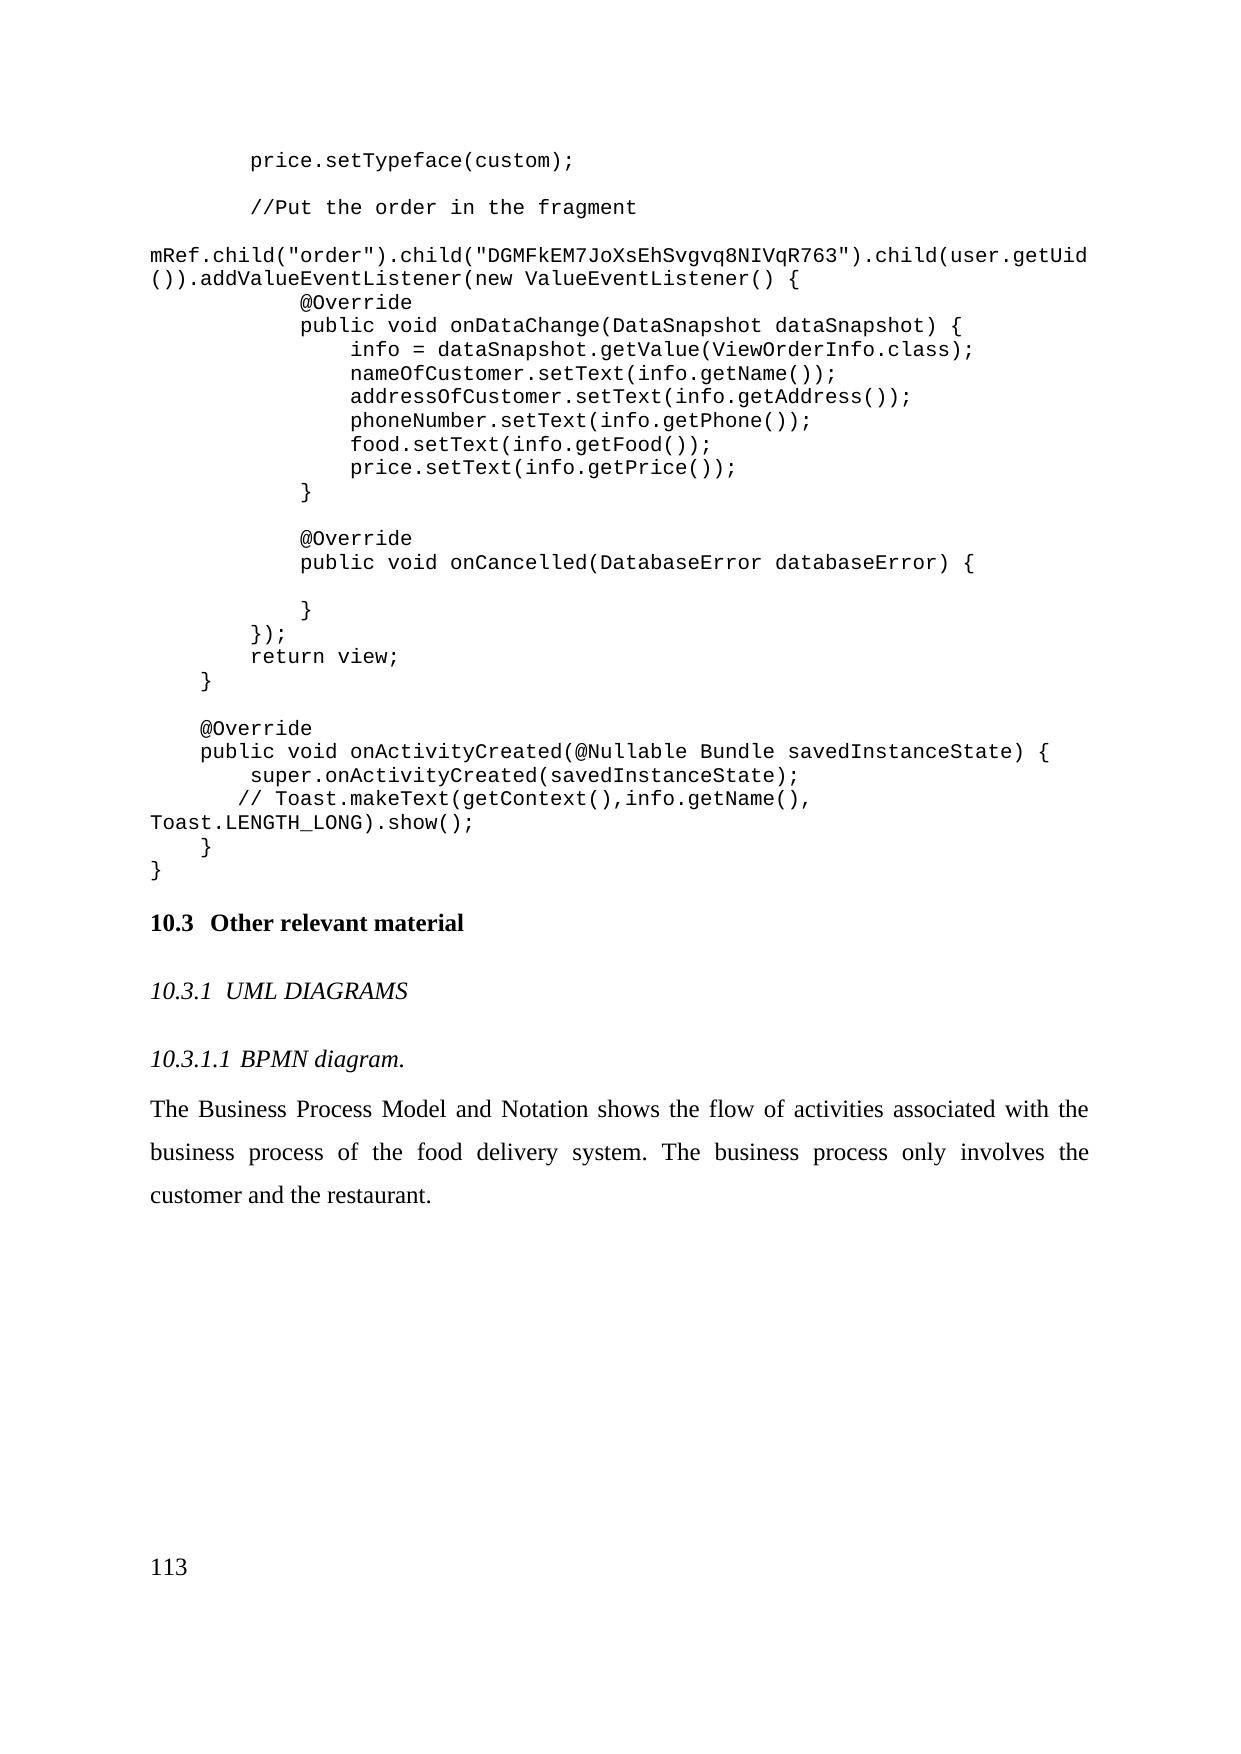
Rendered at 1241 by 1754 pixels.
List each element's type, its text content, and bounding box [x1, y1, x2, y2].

text @Override [150, 528, 1090, 552]
text } [150, 670, 1090, 694]
text // Toast.makeText(getContext(),info.getName(), Toast.LENGTH_LONG).show(); [150, 788, 1090, 836]
text nameOfCustomer.setText(info.getName()); [150, 363, 1090, 386]
text super.onActivityCreated(savedInstanceState); [150, 765, 1090, 788]
subtitle UML DIAGRAMS [150, 976, 1090, 1005]
text } [150, 859, 1090, 883]
text mRef.child("order").child("DGMFkEM7JoXsEhSvgvq8NIVqR763").child(user.getUid()).addValueEventListener(new ValueEventListener() { [150, 221, 1090, 292]
text //Put the order in the fragment [150, 197, 1090, 221]
text phoneNumber.setText(info.getPhone()); [150, 410, 1090, 434]
text info = dataSnapshot.getValue(ViewOrderInfo.class); [150, 339, 1090, 363]
text public void onCancelled(DatabaseError databaseError) { [150, 552, 1090, 576]
subtitle BPMN diagram. [150, 1044, 1090, 1073]
text The Business Process Model and Notation shows the flow of activities associated with the business process of the food delivery system. The business process only involves the customer and the restaurant. [150, 1094, 1090, 1209]
text price.setText(info.getPrice()); [150, 457, 1090, 481]
text price.setTypeface(custom); [150, 150, 1090, 174]
text } [150, 599, 1090, 623]
text @Override [150, 292, 1090, 316]
text food.setText(info.getFood()); [150, 434, 1090, 457]
text return view; [150, 647, 1090, 670]
text public void onActivityCreated(@Nullable Bundle savedInstanceState) { [150, 741, 1090, 765]
subtitle Other relevant material [150, 908, 1090, 937]
text } [150, 481, 1090, 505]
text }); [150, 623, 1090, 647]
text public void onDataChange(DataSnapshot dataSnapshot) { [150, 316, 1090, 339]
text @Override [150, 717, 1090, 741]
text addressOfCustomer.setText(info.getAddress()); [150, 386, 1090, 410]
text } [150, 836, 1090, 859]
